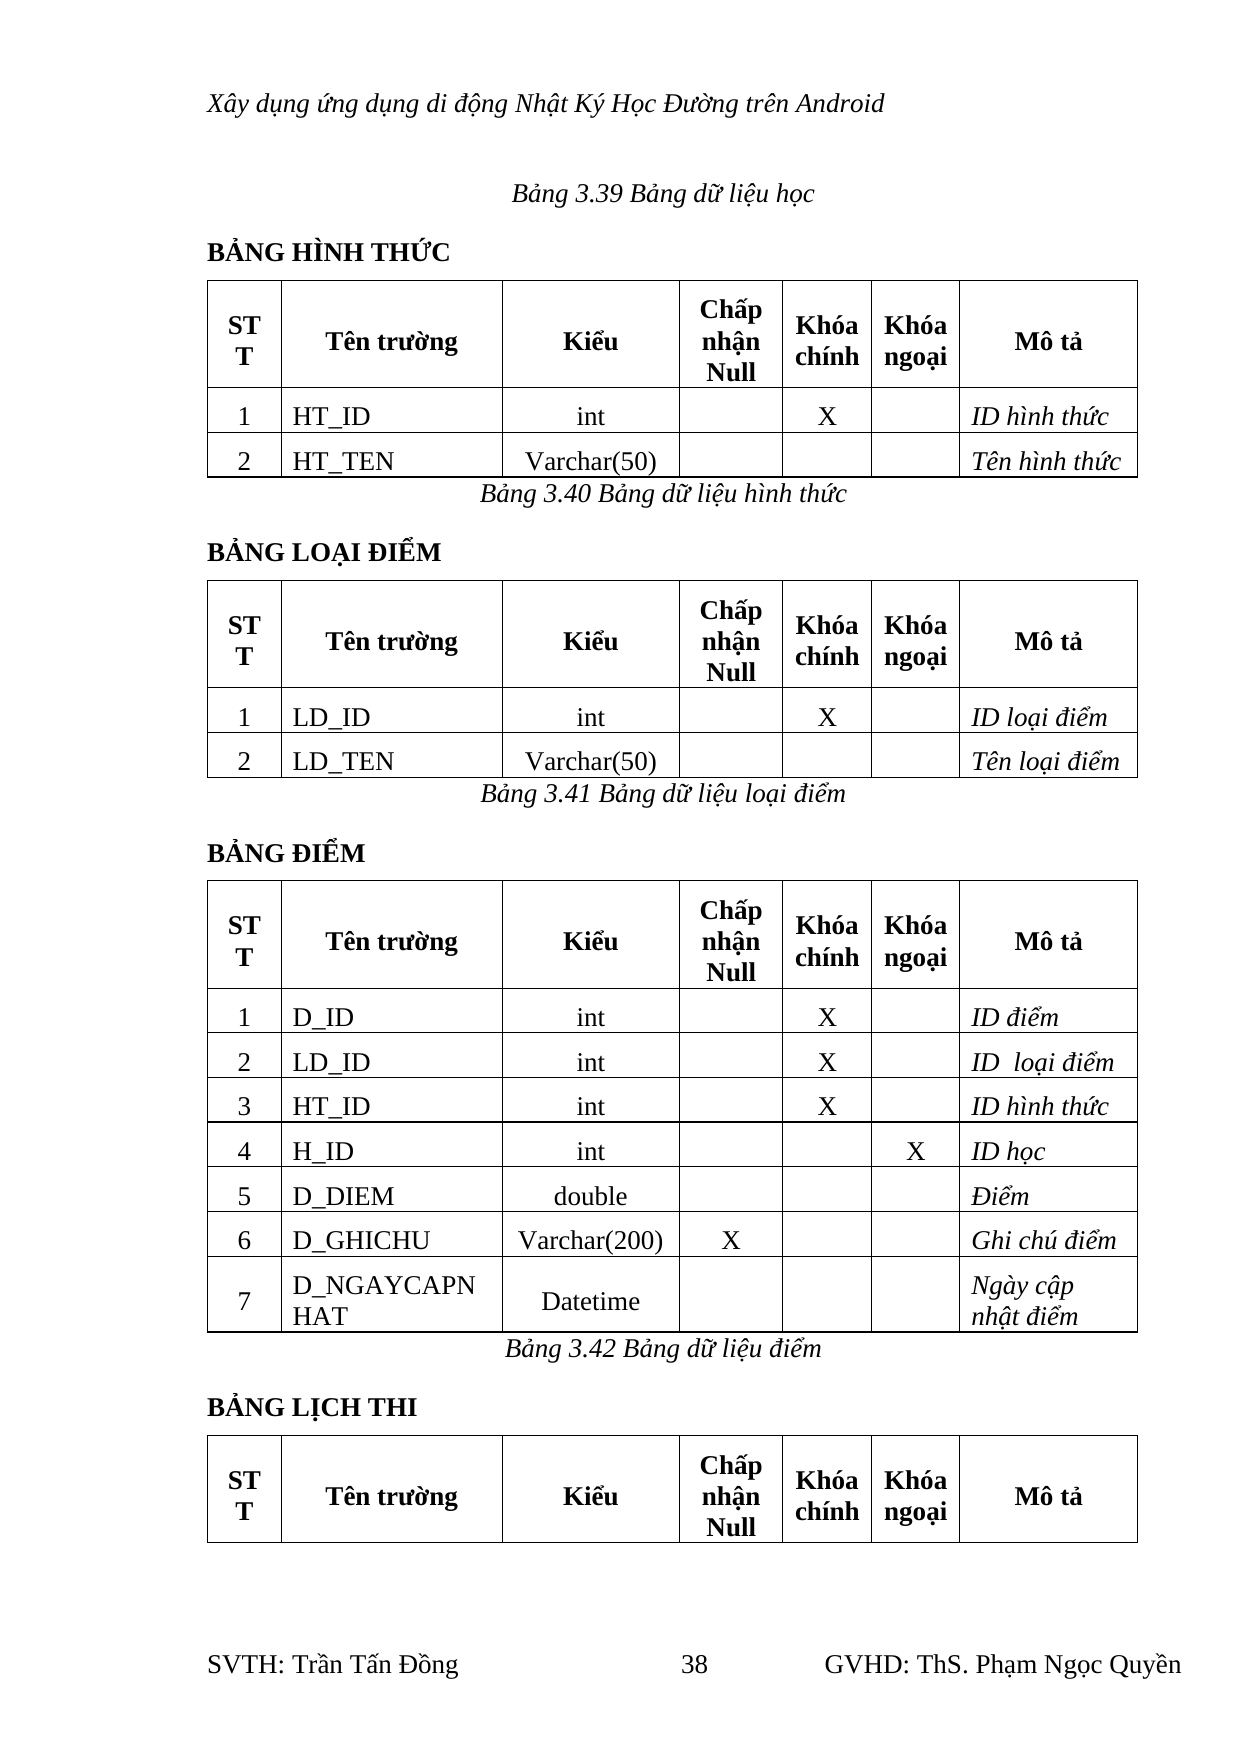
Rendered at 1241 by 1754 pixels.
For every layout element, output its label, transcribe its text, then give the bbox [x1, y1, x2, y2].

table_cell X [783, 1078, 871, 1121]
table_cell Tên hình thức [960, 433, 1137, 476]
table_cell [680, 1257, 782, 1331]
table_cell [872, 989, 959, 1032]
table_cell Varchar(50) [503, 433, 679, 476]
table_header STT [208, 281, 281, 387]
table_cell [872, 388, 959, 432]
table_cell D_DIEM [282, 1167, 502, 1211]
table_cell ID loại điểm [960, 1033, 1137, 1077]
table_cell [783, 1123, 871, 1166]
table_cell H_ID [282, 1123, 502, 1166]
table_cell LD_ID [282, 1033, 502, 1077]
table_cell HT_TEN [282, 433, 502, 476]
table_header Khóa ngoại [872, 581, 959, 687]
table_cell [872, 1033, 959, 1077]
table_header Chấp nhận Null [680, 281, 782, 387]
table_header Tên trường [282, 881, 502, 987]
table_header Tên trường [282, 281, 502, 387]
table_header Mô tả [960, 581, 1137, 687]
table_cell [872, 1167, 959, 1211]
table_cell HT_ID [282, 1078, 502, 1121]
table_cell 6 [208, 1212, 281, 1256]
table_cell Varchar(200) [503, 1212, 679, 1256]
text BẢNG LOẠI ĐIỂM [207, 537, 1122, 568]
table_cell X [680, 1212, 782, 1256]
table_header Chấp nhận Null [680, 1436, 782, 1542]
text BẢNG HÌNH THỨC [207, 236, 1122, 267]
table_cell [680, 1167, 782, 1211]
table_cell 4 [208, 1123, 281, 1166]
table_cell [783, 1167, 871, 1211]
table_cell [680, 1078, 782, 1121]
table_cell ID điểm [960, 989, 1137, 1032]
table_cell X [783, 388, 871, 432]
table_cell [872, 733, 959, 777]
table_cell int [503, 989, 679, 1032]
table_header Khóa chính [783, 881, 871, 987]
table_cell [680, 433, 782, 476]
table_cell ID hình thức [960, 1078, 1137, 1121]
table_cell D_ID [282, 989, 502, 1032]
table_cell 1 [208, 388, 281, 432]
table_cell [872, 433, 959, 476]
table_header Khóa ngoại [872, 1436, 959, 1542]
table_cell [872, 1257, 959, 1331]
table_cell X [783, 688, 871, 732]
table_cell 7 [208, 1257, 281, 1331]
table_cell Ngày cập nhật điểm [960, 1257, 1137, 1331]
table_header Kiểu [503, 881, 679, 987]
table_header STT [208, 881, 281, 987]
table_cell [680, 388, 782, 432]
table_cell 1 [208, 989, 281, 1032]
table_cell [872, 688, 959, 732]
table_header STT [208, 581, 281, 687]
table_cell Datetime [503, 1257, 679, 1331]
table_header Khóa chính [783, 581, 871, 687]
table_header Mô tả [960, 1436, 1137, 1542]
table_cell Điểm [960, 1167, 1137, 1211]
table_cell HT_ID [282, 388, 502, 432]
table_header Khóa ngoại [872, 881, 959, 987]
table_cell 1 [208, 688, 281, 732]
table_header Mô tả [960, 281, 1137, 387]
table_header Chấp nhận Null [680, 581, 782, 687]
table_header Chấp nhận Null [680, 881, 782, 987]
table_cell X [783, 989, 871, 1032]
table_header Kiểu [503, 1436, 679, 1542]
table_cell [783, 433, 871, 476]
table_cell 3 [208, 1078, 281, 1121]
table_cell [872, 1212, 959, 1256]
table_cell int [503, 688, 679, 732]
table_cell [783, 1257, 871, 1331]
table_header Tên trường [282, 581, 502, 687]
table_cell int [503, 1078, 679, 1121]
table_cell LD_TEN [282, 733, 502, 777]
table_header STT [208, 1436, 281, 1542]
table_cell X [872, 1123, 959, 1166]
table_header Tên trường [282, 1436, 502, 1542]
table_header Kiểu [503, 581, 679, 687]
table_header Khóa chính [783, 281, 871, 387]
table_cell 2 [208, 433, 281, 476]
table_cell [680, 989, 782, 1032]
table_cell [783, 733, 871, 777]
table_cell int [503, 1033, 679, 1077]
table_cell int [503, 388, 679, 432]
table_cell [680, 733, 782, 777]
table_cell 5 [208, 1167, 281, 1211]
table_cell ID loại điểm [960, 688, 1137, 732]
table_cell [783, 1212, 871, 1256]
table_header Khóa chính [783, 1436, 871, 1542]
table_cell ID học [960, 1123, 1137, 1166]
table_cell int [503, 1123, 679, 1166]
table_header Mô tả [960, 881, 1137, 987]
table_cell [680, 1123, 782, 1166]
table_cell Varchar(50) [503, 733, 679, 777]
table_cell LD_ID [282, 688, 502, 732]
table_header Kiểu [503, 281, 679, 387]
table_cell 2 [208, 733, 281, 777]
table_cell D_NGAYCAPNHAT [282, 1257, 502, 1331]
text BẢNG LỊCH THI [207, 1392, 1122, 1423]
table_cell double [503, 1167, 679, 1211]
table_cell [872, 1078, 959, 1121]
table_cell 2 [208, 1033, 281, 1077]
table_cell X [783, 1033, 871, 1077]
table_cell Tên loại điểm [960, 733, 1137, 777]
table_cell [680, 1033, 782, 1077]
table_cell ID hình thức [960, 388, 1137, 432]
table_cell Ghi chú điểm [960, 1212, 1137, 1256]
table_header Khóa ngoại [872, 281, 959, 387]
text BẢNG ĐIỂM [207, 837, 1122, 868]
table_cell D_GHICHU [282, 1212, 502, 1256]
table_cell [680, 688, 782, 732]
